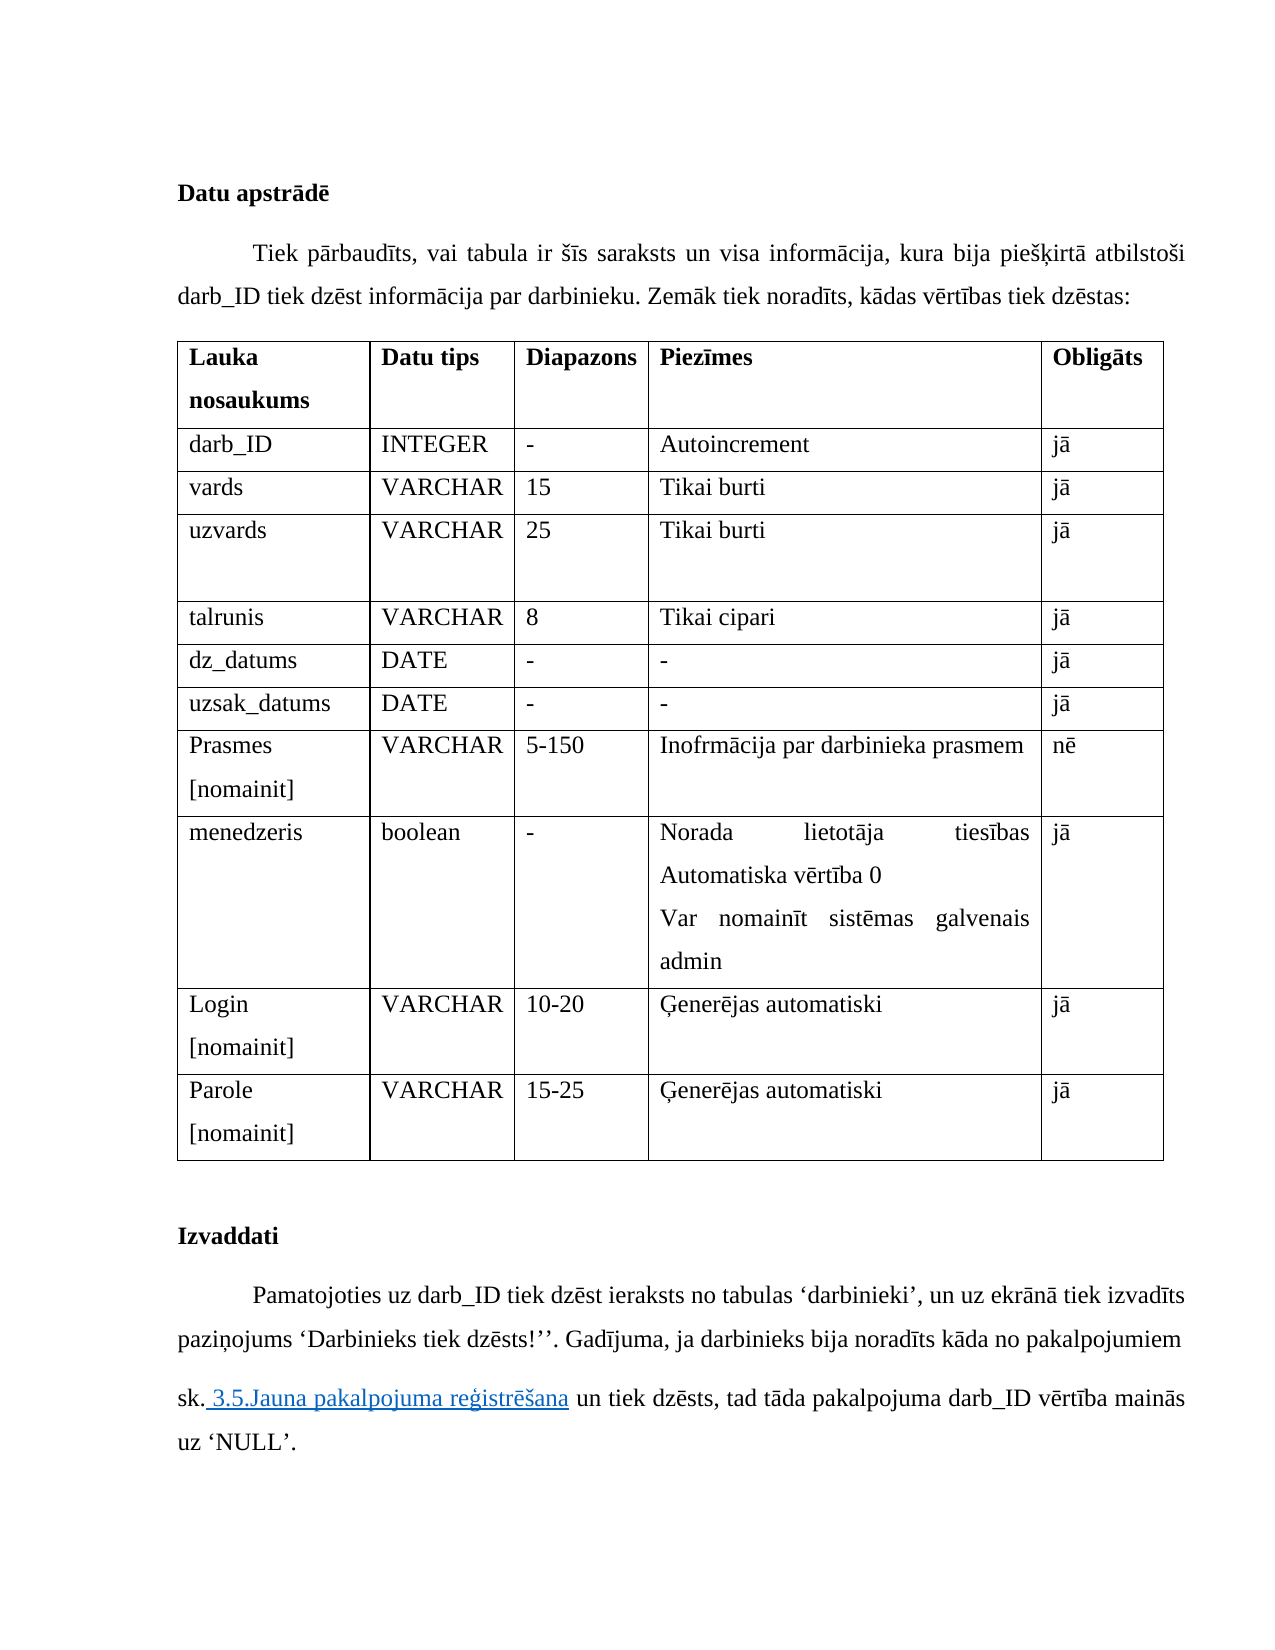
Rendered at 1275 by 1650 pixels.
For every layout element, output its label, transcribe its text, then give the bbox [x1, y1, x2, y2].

text Izvaddati [177, 1221, 1186, 1249]
table_cell Tikai cipari [649, 602, 1041, 644]
table_cell VARCHAR [371, 1075, 514, 1160]
table_cell - [649, 645, 1041, 687]
table_cell 8 [515, 602, 648, 644]
table_cell 5-150 [515, 731, 648, 816]
table_cell jā [1042, 472, 1163, 514]
table_cell - [515, 429, 648, 471]
table_cell uzvards [178, 515, 369, 601]
table_cell jā [1042, 989, 1163, 1074]
table_cell dz_datums [178, 645, 369, 687]
table_cell - [515, 645, 648, 687]
table_cell VARCHAR [371, 989, 514, 1074]
table_header Datu tips [371, 342, 514, 428]
table_cell Inofrmācija par darbinieka prasmem [649, 731, 1041, 816]
table_cell VARCHAR [371, 515, 514, 601]
text Pamatojoties uz darb_ID tiek dzēst ieraksts no tabulas ‘darbinieki’, un uz ekrānā tiek izvadīts paziņojums ‘Darbinieks tiek dzēsts!’’. Gadījuma, ja darbinieks bija noradīts kāda no pakalpojumiem [177, 1281, 1186, 1352]
table_cell Ģenerējas automatiski [649, 989, 1041, 1074]
table_cell 25 [515, 515, 648, 601]
table_cell Prasmes [nomainit] [178, 731, 369, 816]
table_cell - [515, 688, 648, 729]
table_cell INTEGER [371, 429, 514, 471]
table_cell DATE [371, 688, 514, 729]
text Datu apstrādē [177, 178, 1186, 207]
table_cell jā [1042, 429, 1163, 471]
table_cell jā [1042, 688, 1163, 729]
table_cell DATE [371, 645, 514, 687]
table_cell 15 [515, 472, 648, 514]
table_cell jā [1042, 817, 1163, 988]
table_cell Norada lietotāja tiesības Automatiska vērtība 0 Var nomainīt sistēmas galvenais admin [649, 817, 1041, 988]
table_cell Tikai burti [649, 515, 1041, 601]
table_cell jā [1042, 1075, 1163, 1160]
table_cell 15-25 [515, 1075, 648, 1160]
table_cell uzsak_datums [178, 688, 369, 729]
table_cell menedzeris [178, 817, 369, 988]
table_header Piezīmes [649, 342, 1041, 428]
table_cell VARCHAR [371, 472, 514, 514]
table_header Lauka nosaukums [178, 342, 369, 428]
text Tiek pārbaudīts, vai tabula ir šīs saraksts un visa informācija, kura bija piešķirtā atbilstoši darb_ID tiek dzēst informācija par darbinieku. Zemāk tiek noradīts, kādas vērtības tiek dzēstas: [177, 238, 1186, 309]
table_cell VARCHAR [371, 602, 514, 644]
table_cell Parole [nomainit] [178, 1075, 369, 1160]
table_cell vards [178, 472, 369, 514]
table_cell talrunis [178, 602, 369, 644]
table_cell boolean [371, 817, 514, 988]
table_cell Tikai burti [649, 472, 1041, 514]
table_cell 10-20 [515, 989, 648, 1074]
table_cell jā [1042, 602, 1163, 644]
table_cell jā [1042, 645, 1163, 687]
table_header Diapazons [515, 342, 648, 428]
table_header Obligāts [1042, 342, 1163, 428]
table_cell - [649, 688, 1041, 729]
table_cell VARCHAR [371, 731, 514, 816]
table_cell jā [1042, 515, 1163, 601]
table_cell darb_ID [178, 429, 369, 471]
table_cell - [515, 817, 648, 988]
table_cell Autoincrement [649, 429, 1041, 471]
table_cell nē [1042, 731, 1163, 816]
table_cell Ģenerējas automatiski [649, 1075, 1041, 1160]
table_cell Login [nomainit] [178, 989, 369, 1074]
text sk. 3.5.Jauna pakalpojuma reģistrēšana un tiek dzēsts, tad tāda pakalpojuma darb_ID vērtība mainās uz ‘NULL’. [177, 1383, 1186, 1455]
